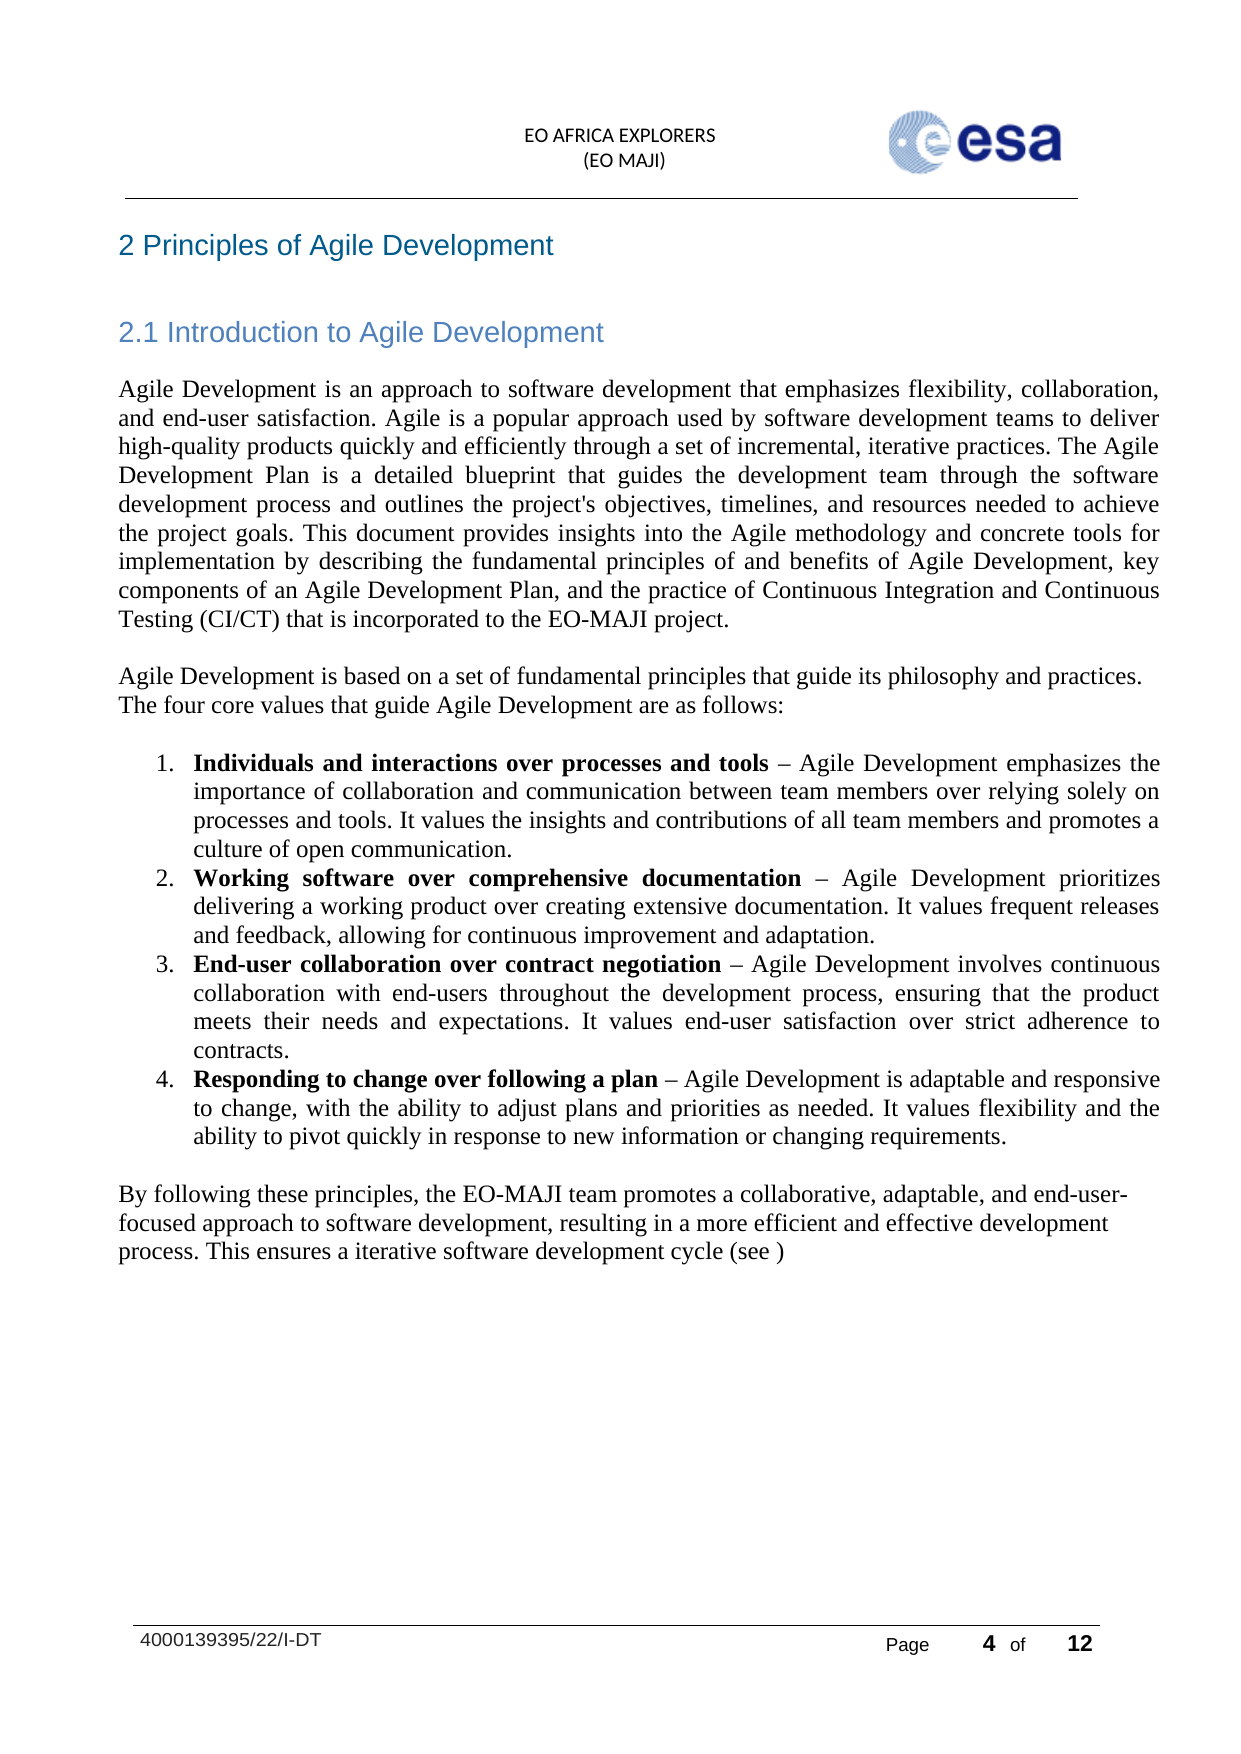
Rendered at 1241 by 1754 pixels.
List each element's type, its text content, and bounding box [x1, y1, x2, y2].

list Responding to change over following a plan – Agile Development is adaptable and responsive to change, with the ability to adjust plans and priorities as needed. It values flexibility and the ability to pivot quickly in response to new information or changing requirements. [156, 1064, 1161, 1150]
text Agile Development is based on a set of fundamental principles that guide its philosophy and practices. The four core values that guide Agile Development are as follows: [118, 661, 1161, 719]
list Working software over comprehensive documentation – Agile Development prioritizes delivering a working product over creating extensive documentation. It values frequent releases and feedback, allowing for continuous improvement and adaptation. [156, 863, 1161, 949]
list Individuals and interactions over processes and tools – Agile Development emphasizes the importance of collaboration and communication between team members over relying solely on processes and tools. It values the insights and contributions of all team members and promotes a culture of open communication. [156, 748, 1161, 863]
list End-user collaboration over contract negotiation – Agile Development involves continuous collaboration with end-users throughout the development process, ensuring that the product meets their needs and expectations. It values end-user satisfaction over strict adherence to contracts. [156, 949, 1161, 1064]
subtitle 2.1 Introduction to Agile Development [118, 311, 1161, 349]
text Agile Development is an approach to software development that emphasizes flexibility, collaboration, and end-user satisfaction. Agile is a popular approach used by software development teams to deliver high-quality products quickly and efficiently through a set of incremental, iterative practices. The Agile Development Plan is a detailed blueprint that guides the development team through the software development process and outlines the project's objectives, timelines, and resources needed to achieve the project goals. This document provides insights into the Agile methodology and concrete tools for implementation by describing the fundamental principles of and benefits of Agile Development, key components of an Agile Development Plan, and the practice of Continuous Integration and Continuous Testing (CI/CT) that is incorporated to the EO-MAJI project. [118, 374, 1161, 633]
text By following these principles, the EO-MAJI team promotes a collaborative, adaptable, and end-user-focused approach to software development, resulting in a more efficient and effective development process. This ensures a iterative software development cycle (see ) [118, 1179, 1161, 1265]
picture [888, 106, 1062, 180]
subtitle 2 Principles of Agile Development [118, 224, 1161, 261]
